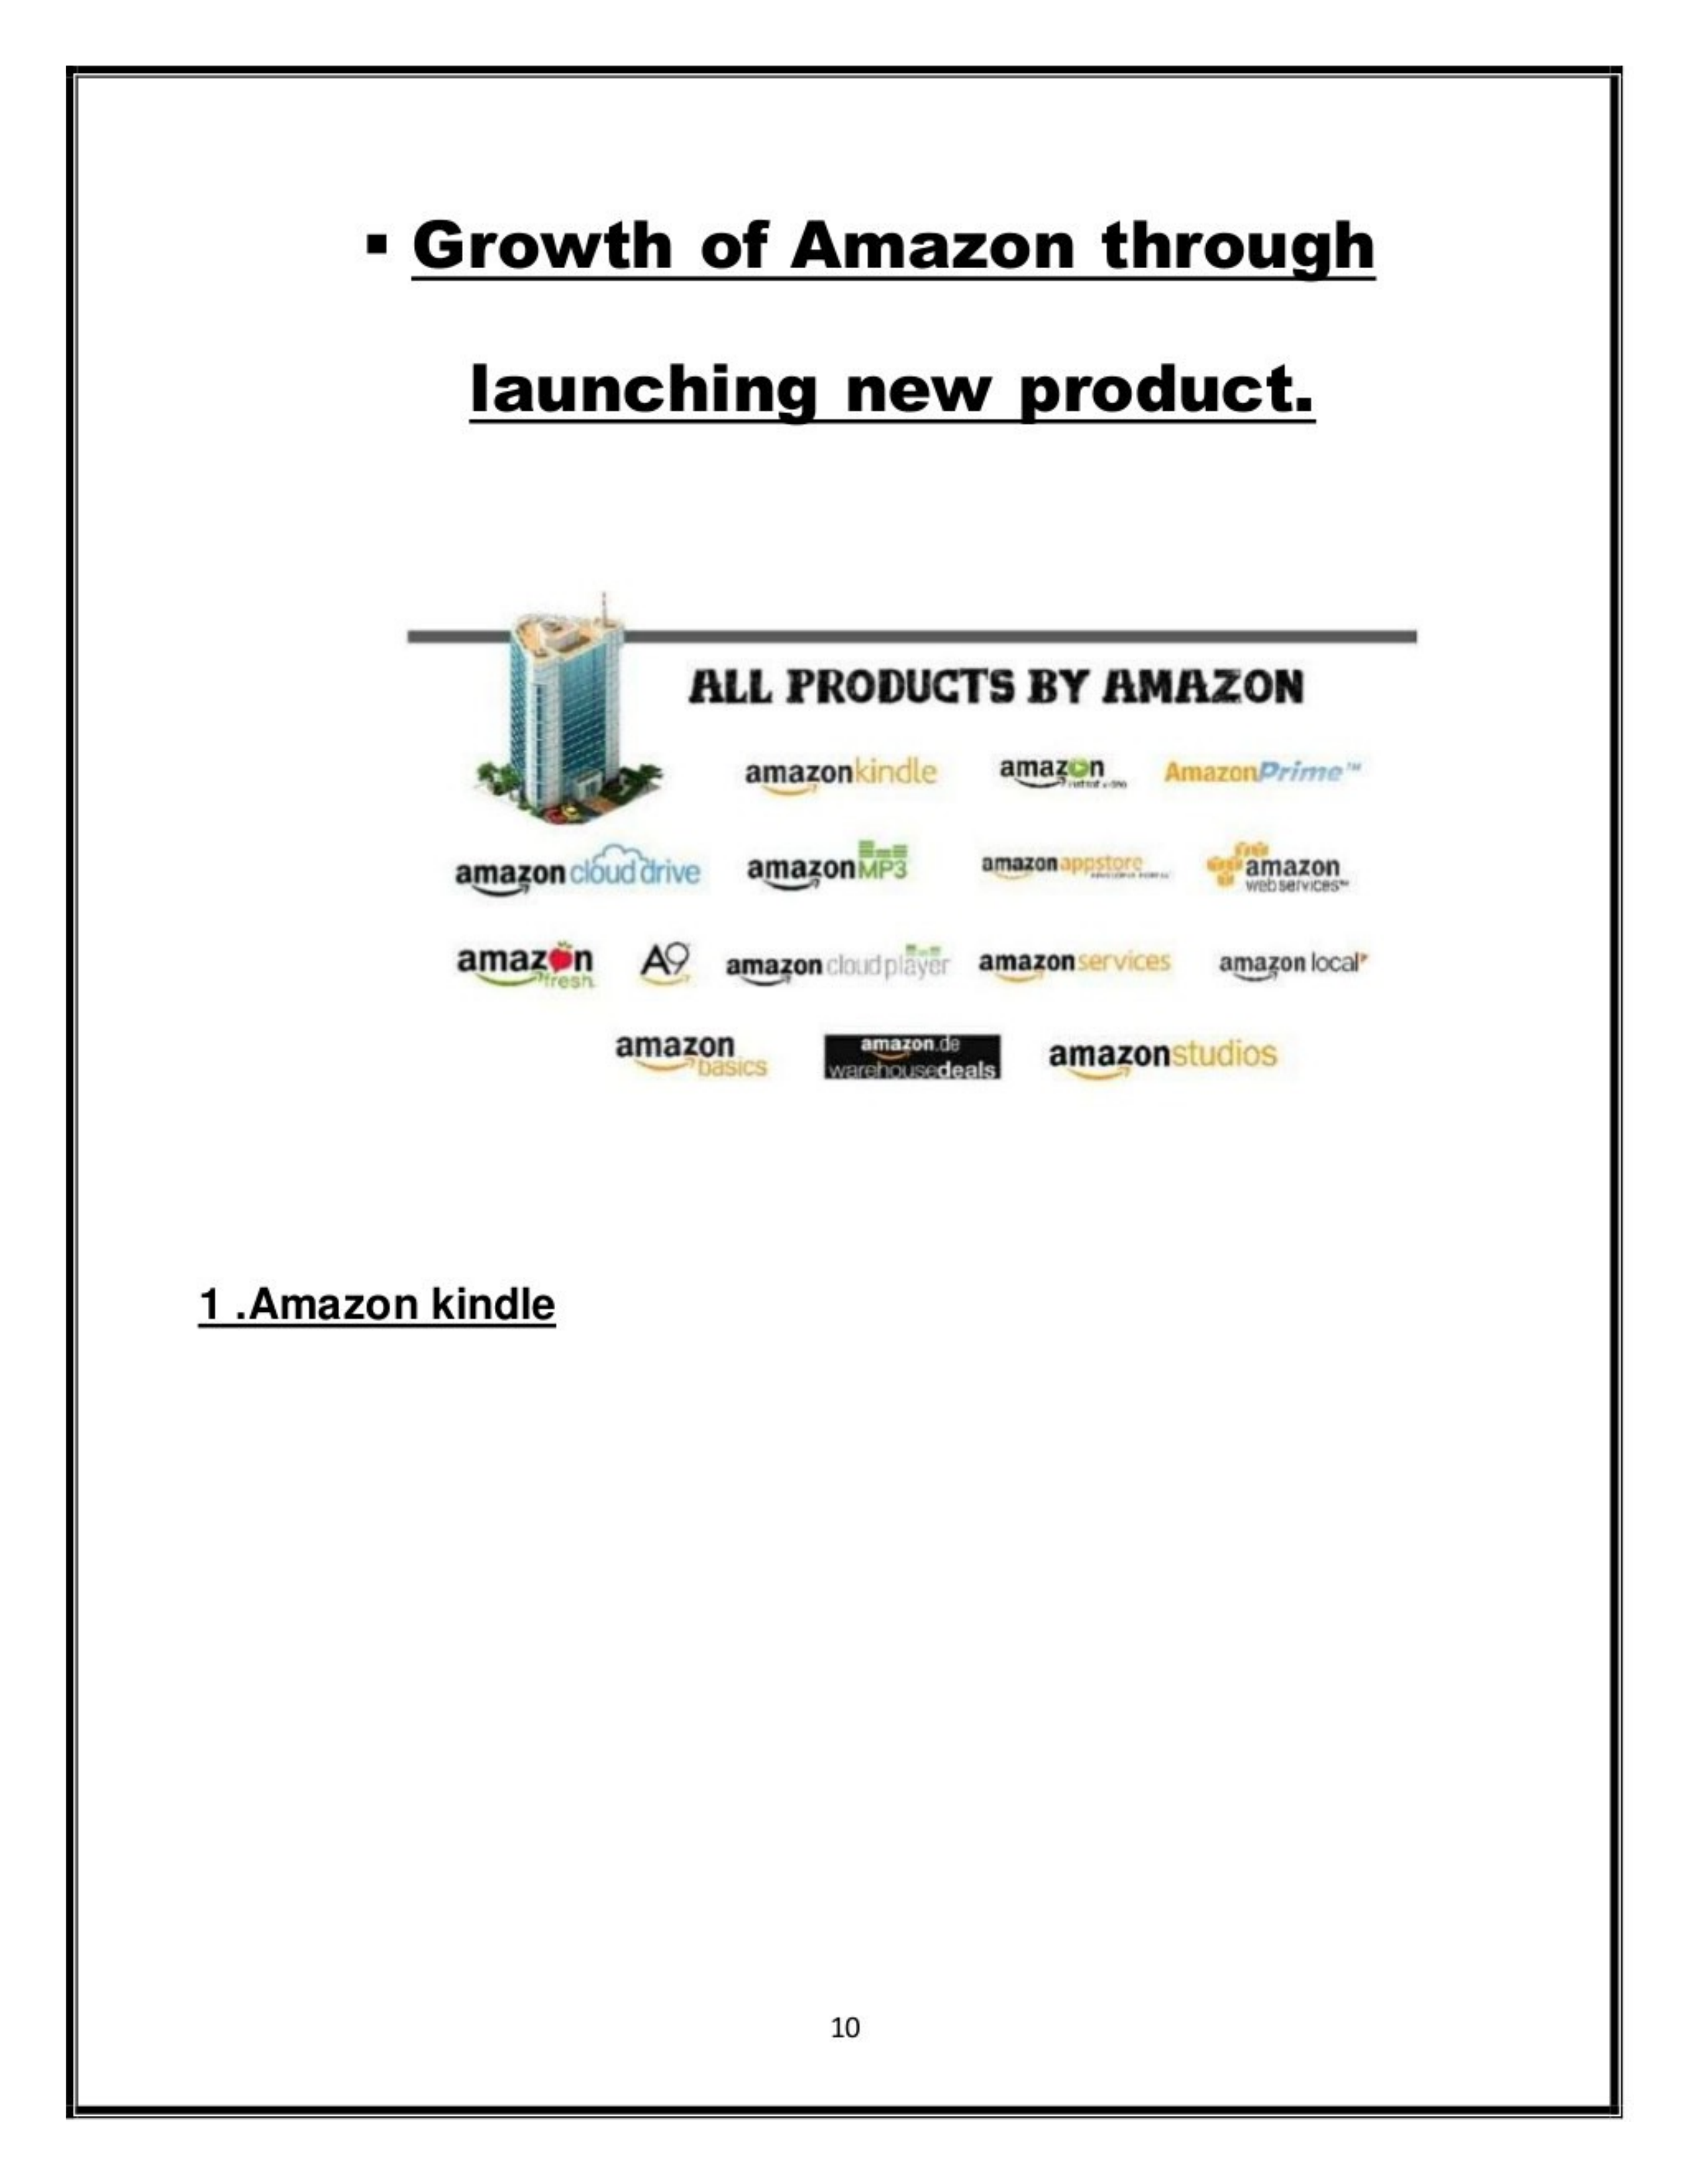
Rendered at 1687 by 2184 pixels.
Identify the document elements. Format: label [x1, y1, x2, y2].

picture [66, 66, 1635, 2122]
